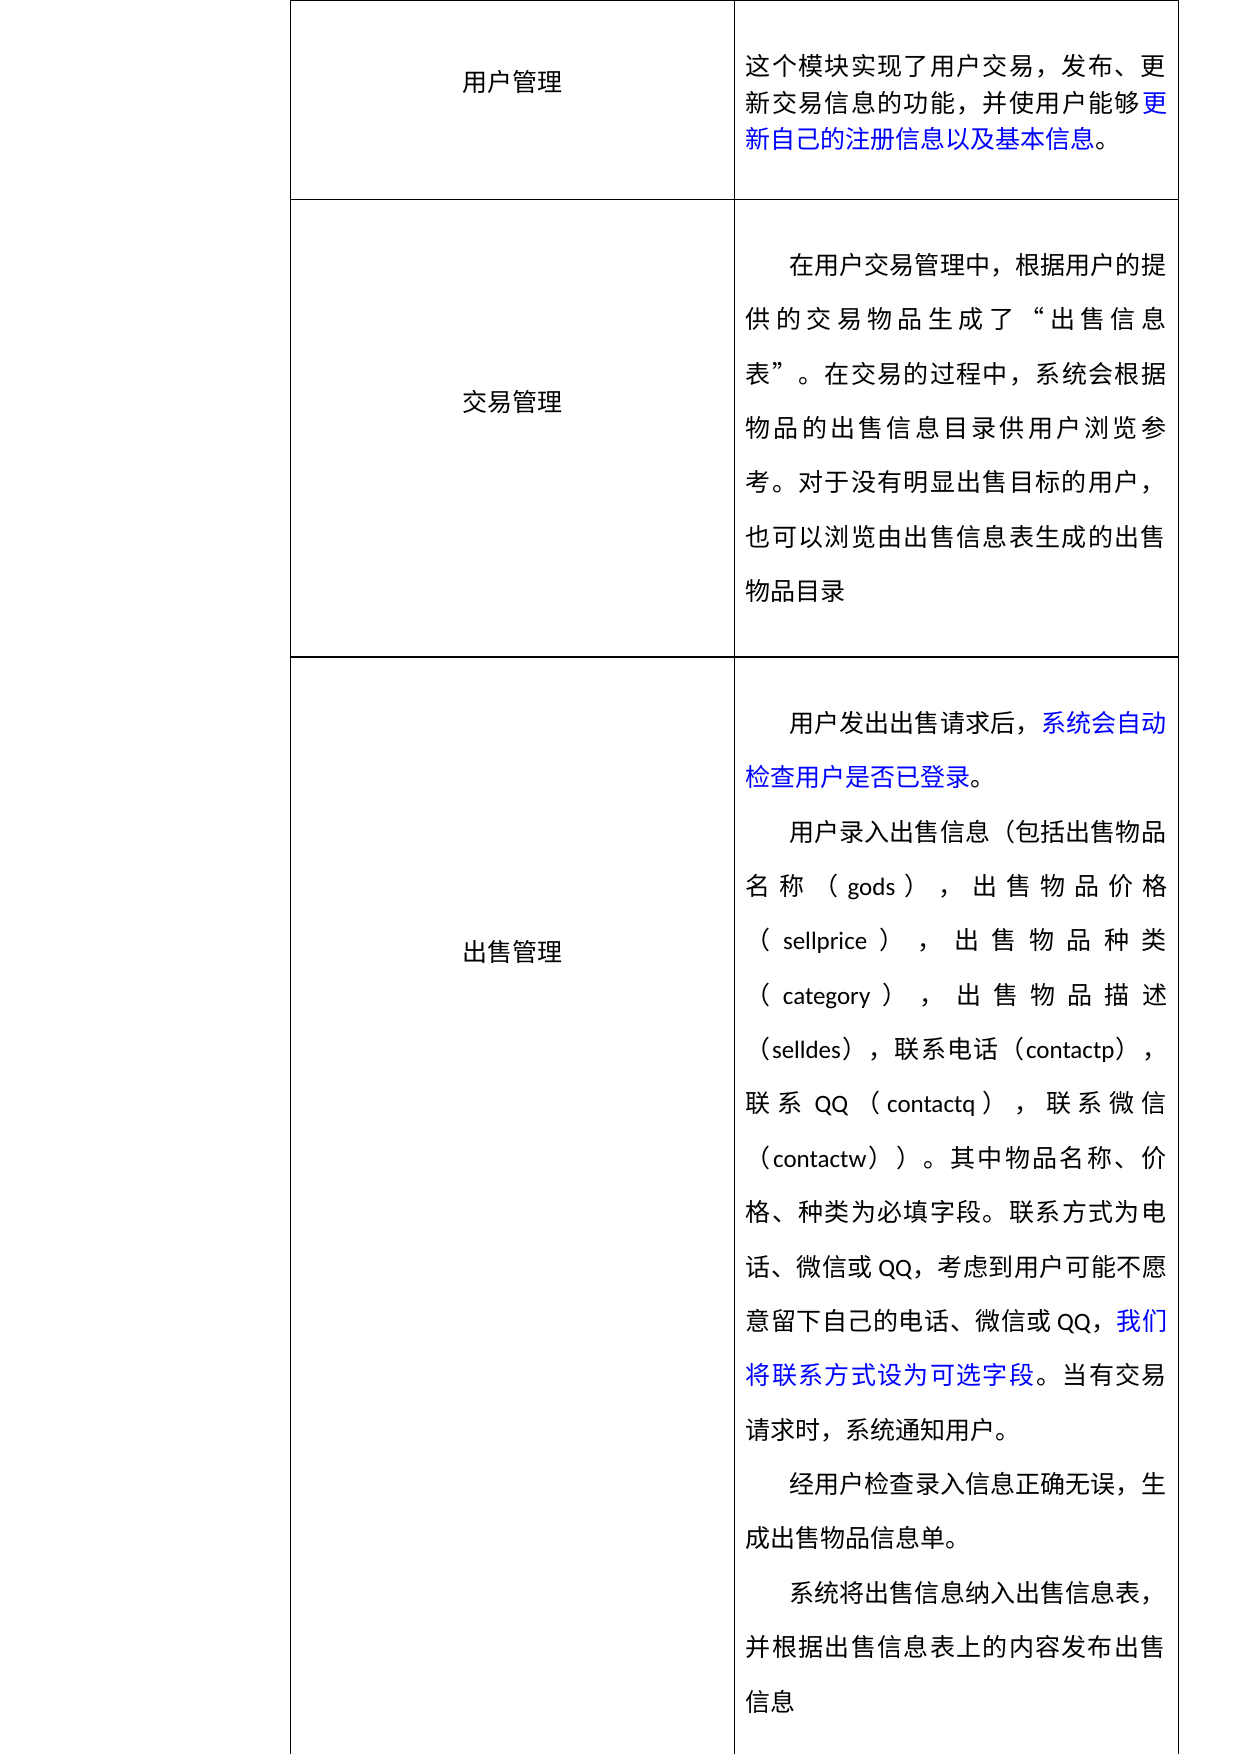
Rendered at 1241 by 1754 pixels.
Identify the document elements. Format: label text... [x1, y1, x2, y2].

table_cell 出售管理 [291, 658, 734, 1754]
table_header 这个模块实现了用户交易，发布、更新交易信息的功能，并使用户能够更新自己的注册信息以及基本信息。 [735, 1, 1178, 198]
table_header 用户管理 [291, 1, 734, 198]
table_cell 交易管理 [291, 200, 734, 656]
table_cell 用户发出出售请求后，系统会自动检查用户是否已登录。 用户录入出售信息（包括出售物品名称（gods），出售物品价格（sellprice），出售物品种类（category），出售物品描述（selldes），联系电话（contactp），联系QQ（contactq），联系微信（contactw））。其中物品名称、价格、种类为必填字段。联系方式为电话、微信或QQ，考虑到用户可能不愿意留下自己的电话、微信或QQ，我们将联系方式设为可选字段。当有交易请求时，系统通知用户。 经用户检查录入信息正确无误，生成出售物品信息单。 系统将出售信息纳入出售信息表，并根据出售信息表上的内容发布出售信息 [735, 658, 1178, 1754]
table_cell 在用户交易管理中，根据用户的提供的交易物品生成了“出售信息表”。在交易的过程中，系统会根据物品的出售信息目录供用户浏览参考。对于没有明显出售目标的用户，也可以浏览由出售信息表生成的出售物品目录 [735, 200, 1178, 656]
